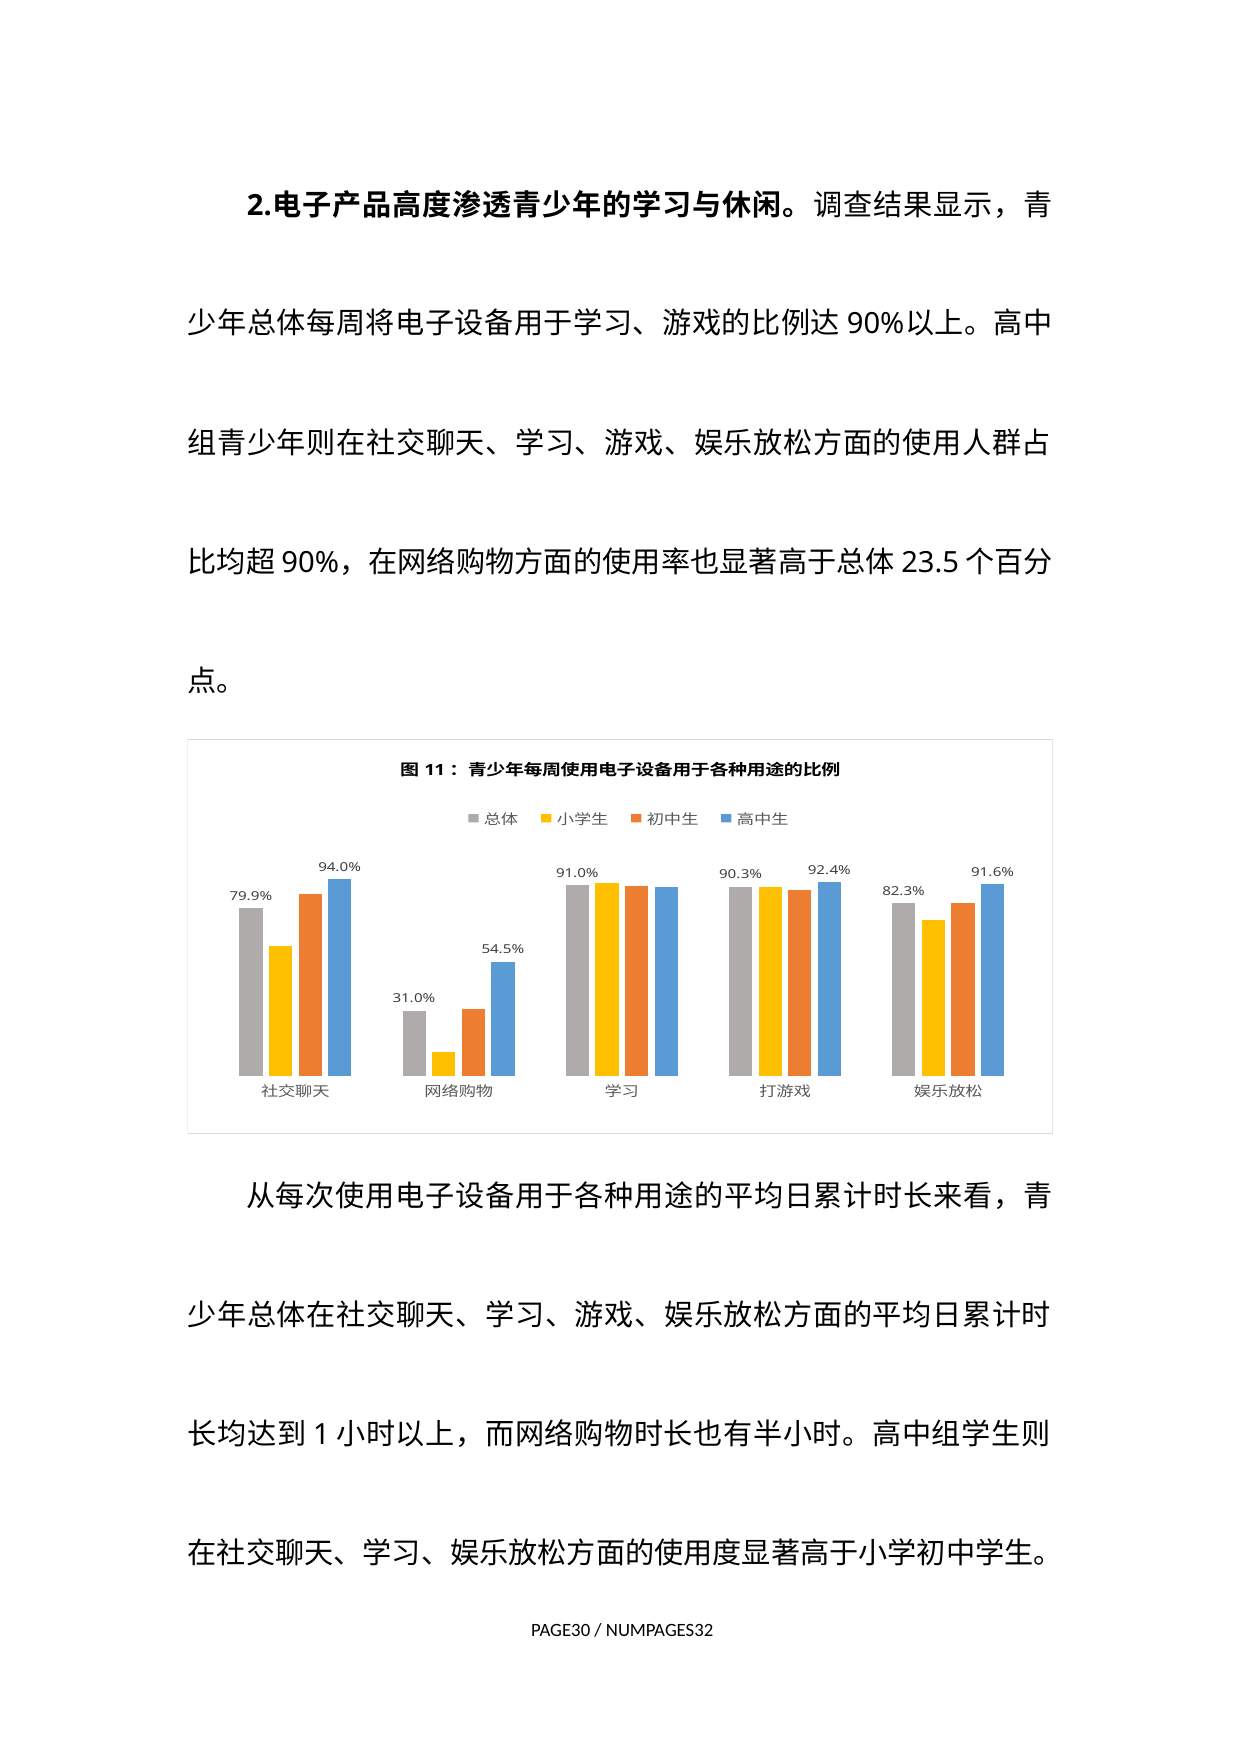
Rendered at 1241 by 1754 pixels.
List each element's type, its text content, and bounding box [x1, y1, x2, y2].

text 2.电子产品高度渗透青少年的学习与休闲。调查结果显示，青少年总体每周将电子设备用于学习、游戏的比例达90%以上。高中组青少年则在社交聊天、学习、游戏、娱乐放松方面的使用人群占比均超90%，在网络购物方面的使用率也显著高于总体23.5个百分点。 [187, 163, 1053, 718]
text 从每次使用电子设备用于各种用途的平均日累计时长来看，青少年总体在社交聊天、学习、游戏、娱乐放松方面的平均日累计时长均达到1小时以上，而网络购物时长也有半小时。高中组学生则在社交聊天、学习、娱乐放松方面的使用度显著高于小学初中学生。 [187, 1154, 1053, 1591]
